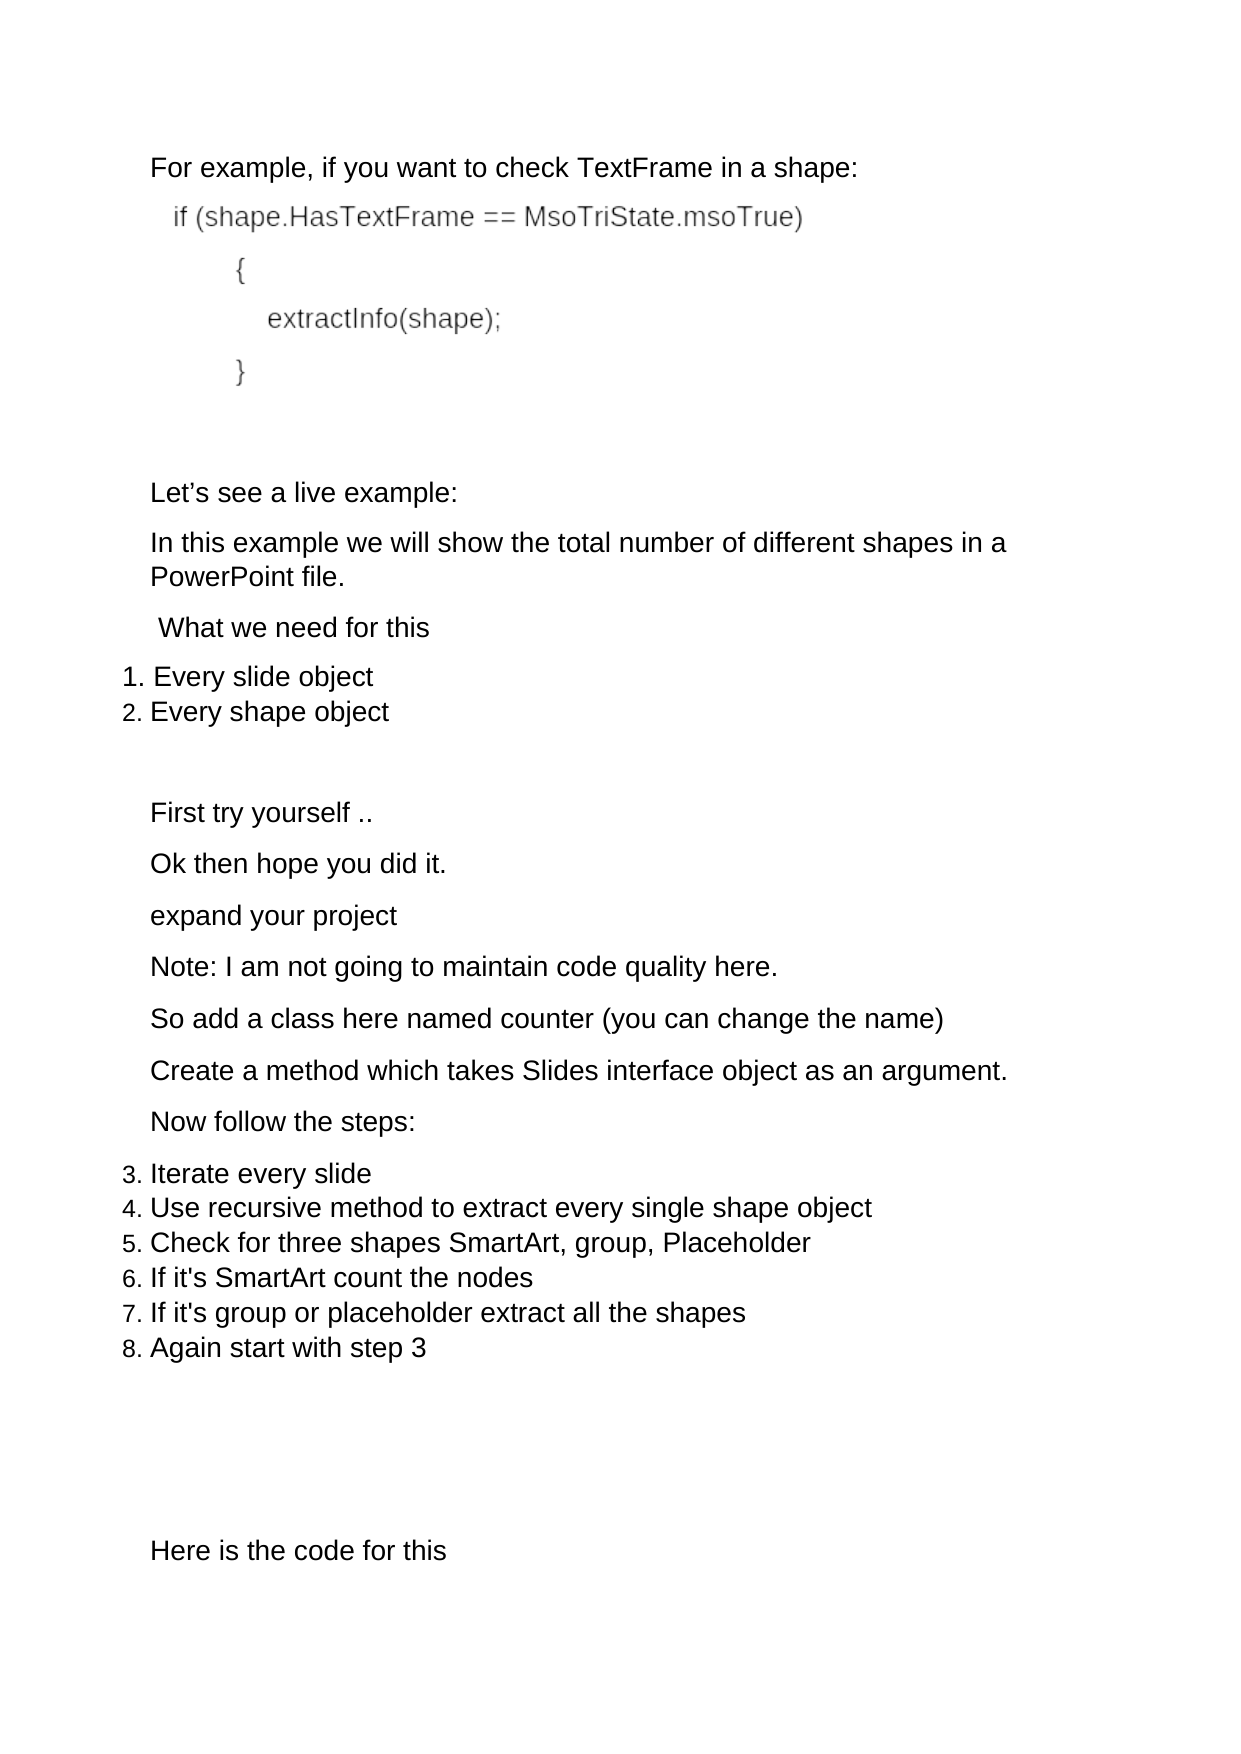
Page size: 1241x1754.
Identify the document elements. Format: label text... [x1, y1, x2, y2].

list Use recursive method to extract every single shape object [122, 1191, 1090, 1224]
text Let’s see a live example: [150, 474, 1090, 508]
text So add a class here named counter (you can change the name) [150, 1002, 1090, 1034]
list Check for three shapes SmartArt, group, Placeholder [122, 1226, 1090, 1259]
text expand your project [150, 899, 1090, 931]
list If it's SmartArt count the nodes [122, 1261, 1090, 1294]
text Create a method which takes Slides interface object as an argument. [150, 1053, 1090, 1086]
list Every shape object [122, 694, 1090, 727]
text First try yourself .. [150, 796, 1090, 828]
list Iterate every slide [122, 1157, 1090, 1189]
text Now follow the steps: [150, 1105, 1090, 1137]
list If it's group or placeholder extract all the shapes [122, 1296, 1090, 1328]
text In this example we will show the total number of different shapes in a PowerPoint file. [150, 525, 1090, 592]
text For example, if you want to check TextFrame in a shape: [150, 150, 1090, 184]
list Again start with step 3 [122, 1331, 1090, 1363]
text Note: I am not going to maintain code quality here. [150, 950, 1090, 983]
list 1. Every slide object [122, 659, 1090, 692]
text What we need for this [150, 609, 1090, 643]
text Ok then hope you did it. [150, 847, 1090, 879]
text Here is the code for this [150, 1533, 1090, 1566]
